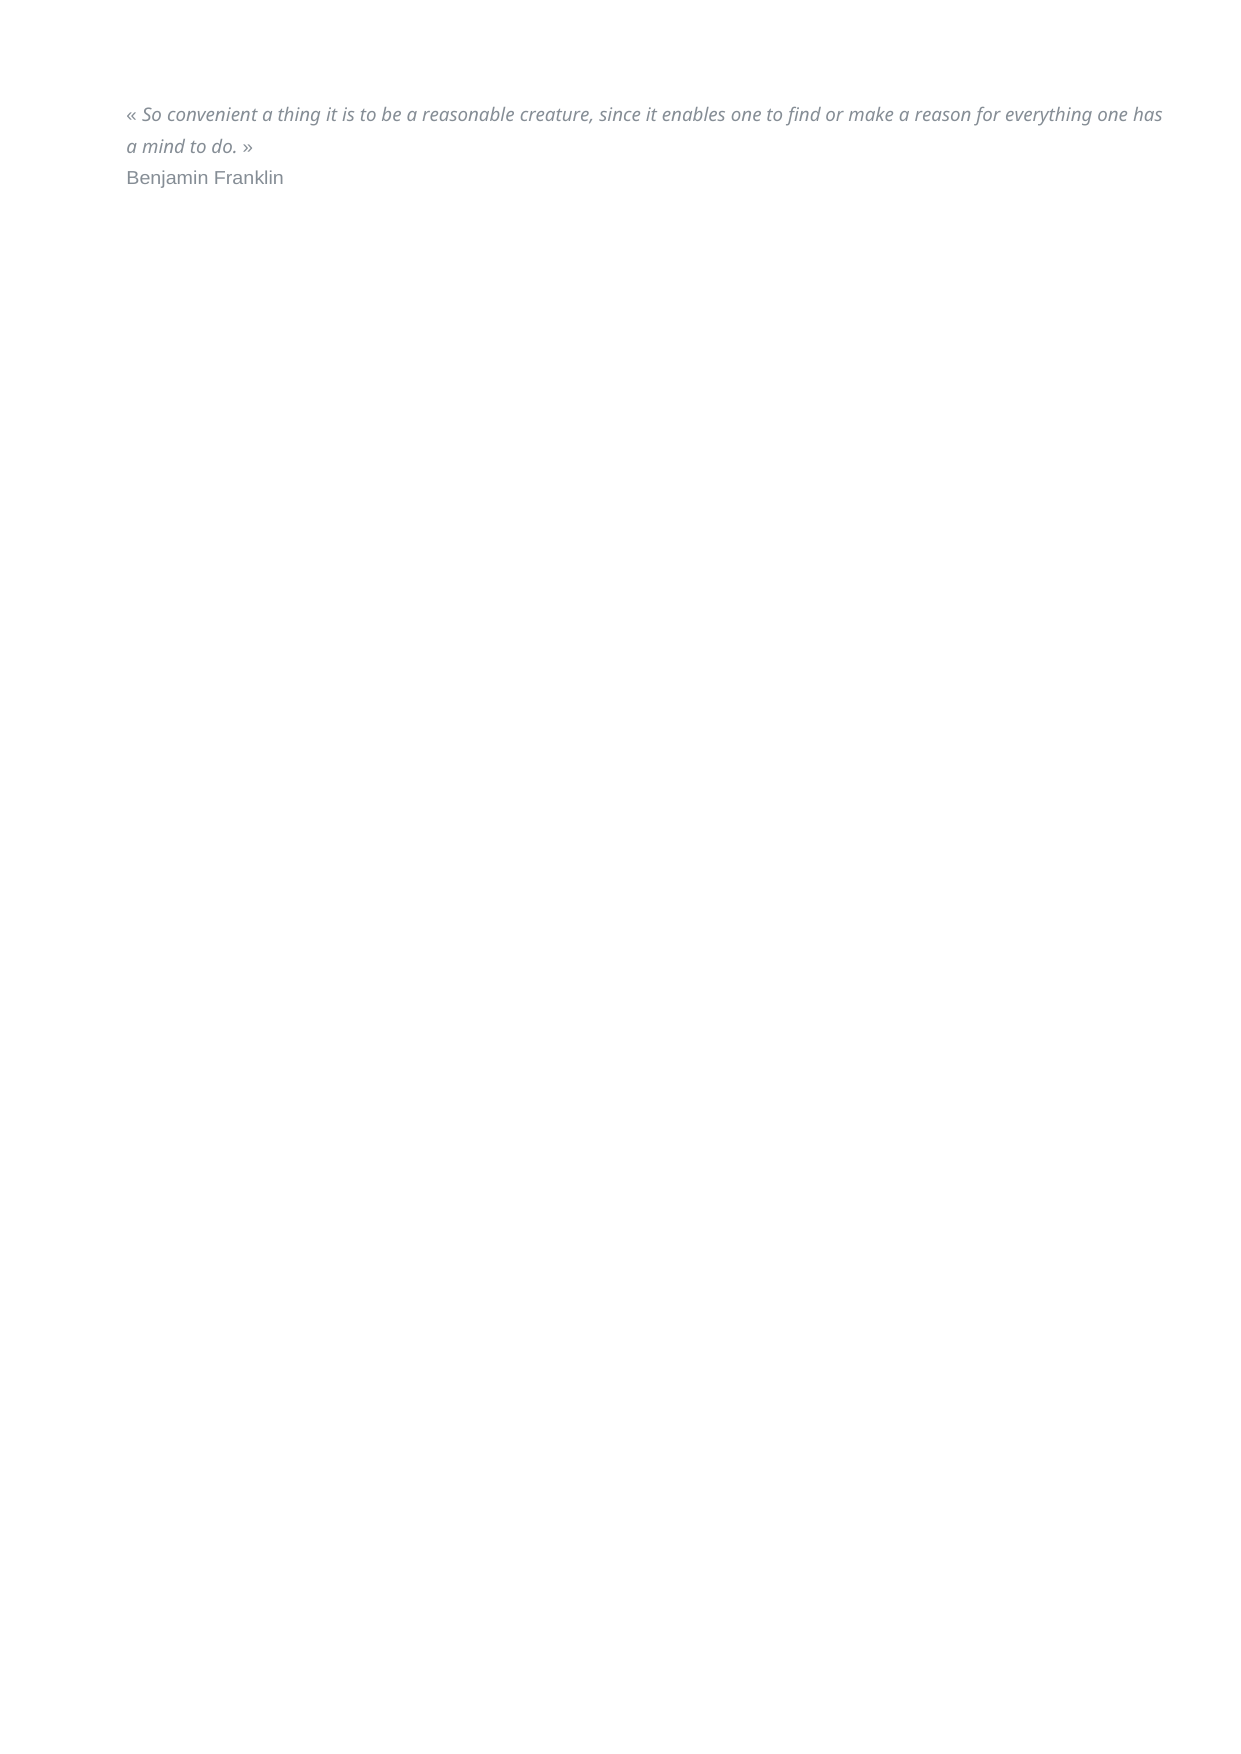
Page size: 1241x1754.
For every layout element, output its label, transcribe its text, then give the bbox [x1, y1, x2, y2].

text Benjamin Franklin [126, 167, 1169, 188]
text « So convenient a thing it is to be a reasonable creature, since it enables one to find or make a reason for everything one has a mind to do. » [126, 101, 1169, 159]
